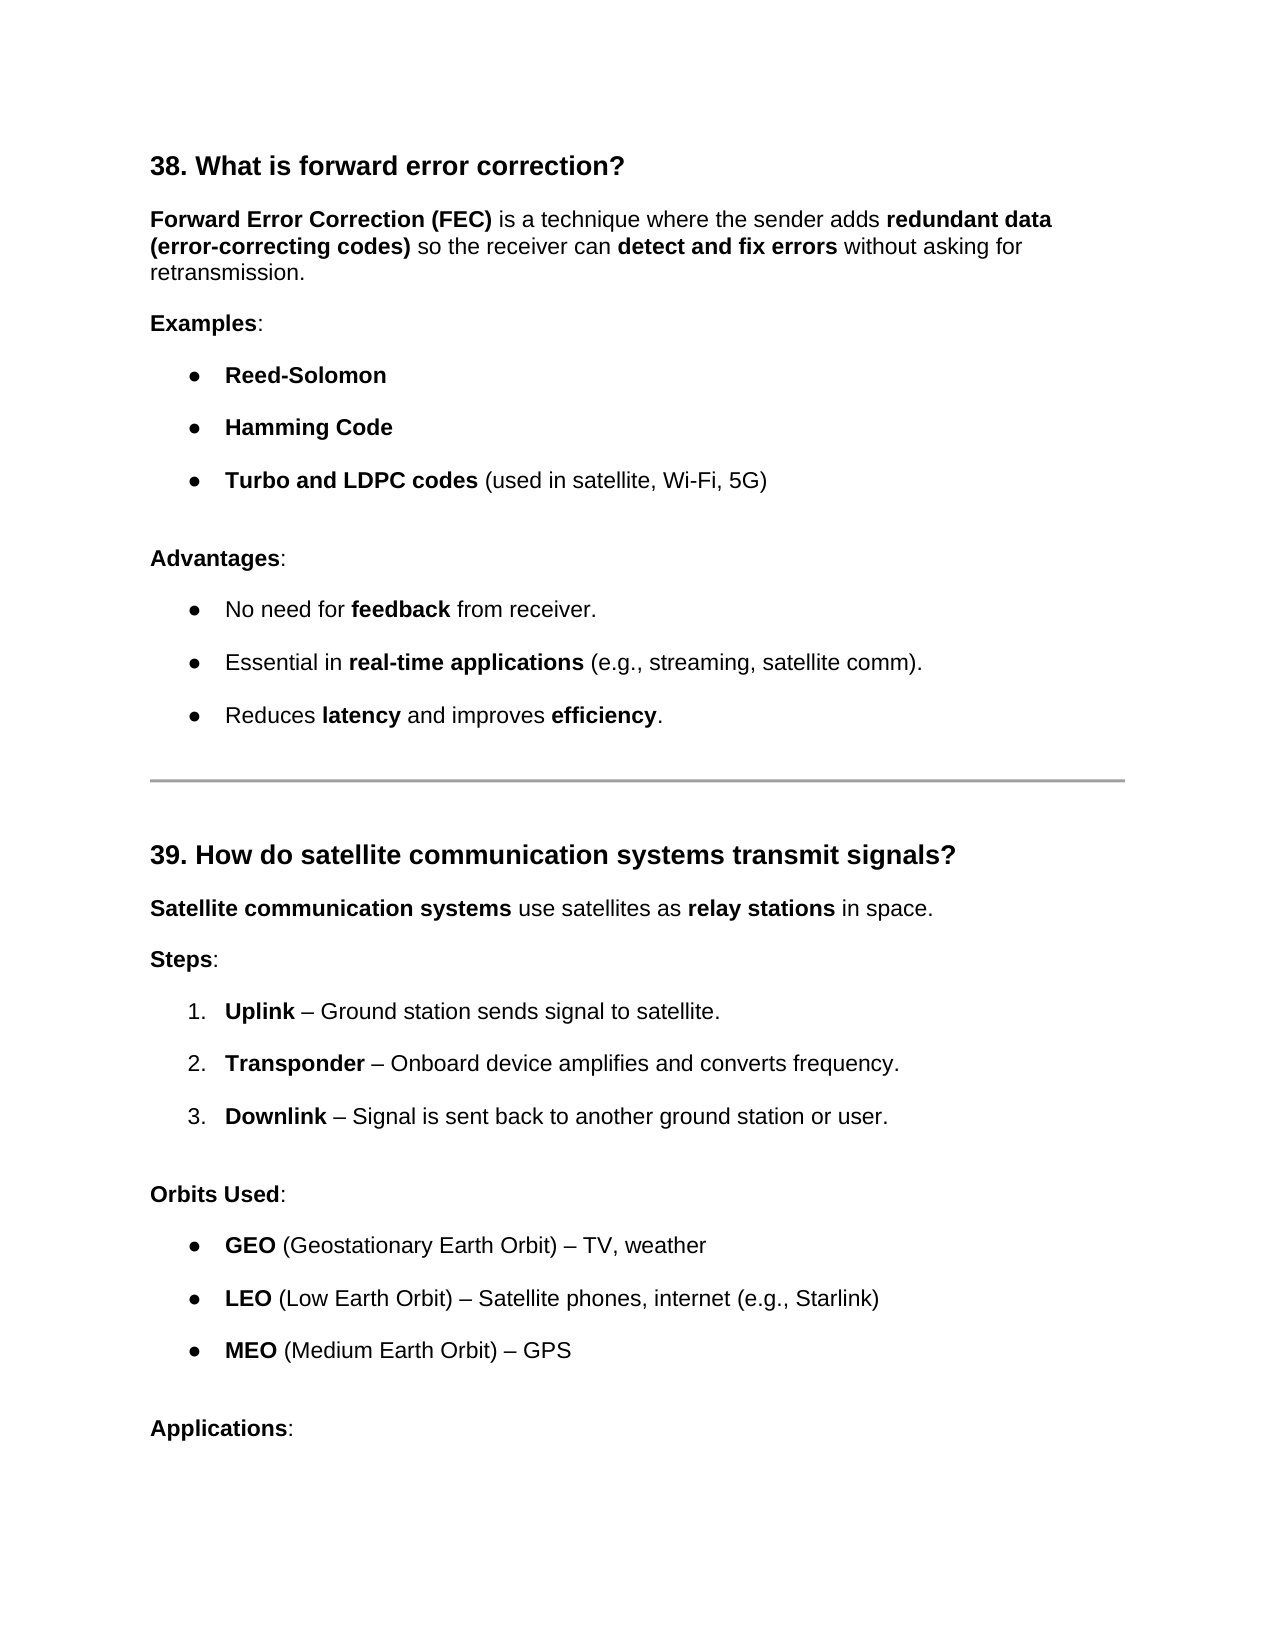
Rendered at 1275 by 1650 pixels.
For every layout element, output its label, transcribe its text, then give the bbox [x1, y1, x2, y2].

list Transponder – Onboard device amplifies and converts frequency. [187, 1050, 1125, 1103]
list No need for feedback from receiver. [187, 596, 1125, 649]
list Reed-Solomon [187, 362, 1125, 414]
text Forward Error Correction (FEC) is a technique where the sender adds redundant data (error-correcting codes) so the receiver can detect and fix errors without asking for retransmission. [150, 206, 1125, 285]
text Orbits Used: [150, 1181, 1125, 1207]
list Turbo and LDPC codes (used in satellite, Wi-Fi, 5G) [187, 467, 1125, 520]
list Uplink – Ground station sends signal to satellite. [187, 998, 1125, 1050]
text Advantages: [150, 545, 1125, 571]
list Downlink – Signal is sent back to another ground station or user. [187, 1103, 1125, 1156]
text Satellite communication systems use satellites as relay stations in space. [150, 895, 1125, 921]
subtitle 38. What is forward error correction? [150, 150, 1125, 181]
list LEO (Low Earth Orbit) – Satellite phones, internet (e.g., Starlink) [187, 1285, 1125, 1337]
text Steps: [150, 946, 1125, 973]
list MEO (Medium Earth Orbit) – GPS [187, 1337, 1125, 1390]
list GEO (Geostationary Earth Orbit) – TV, weather [187, 1232, 1125, 1285]
list Essential in real-time applications (e.g., streaming, satellite comm). [187, 649, 1125, 702]
subtitle 39. How do satellite communication systems transmit signals? [150, 839, 1125, 870]
text Examples: [150, 310, 1125, 337]
list Reduces latency and improves efficiency. [187, 702, 1125, 754]
list Hamming Code [187, 414, 1125, 467]
text Applications: [150, 1415, 1125, 1442]
